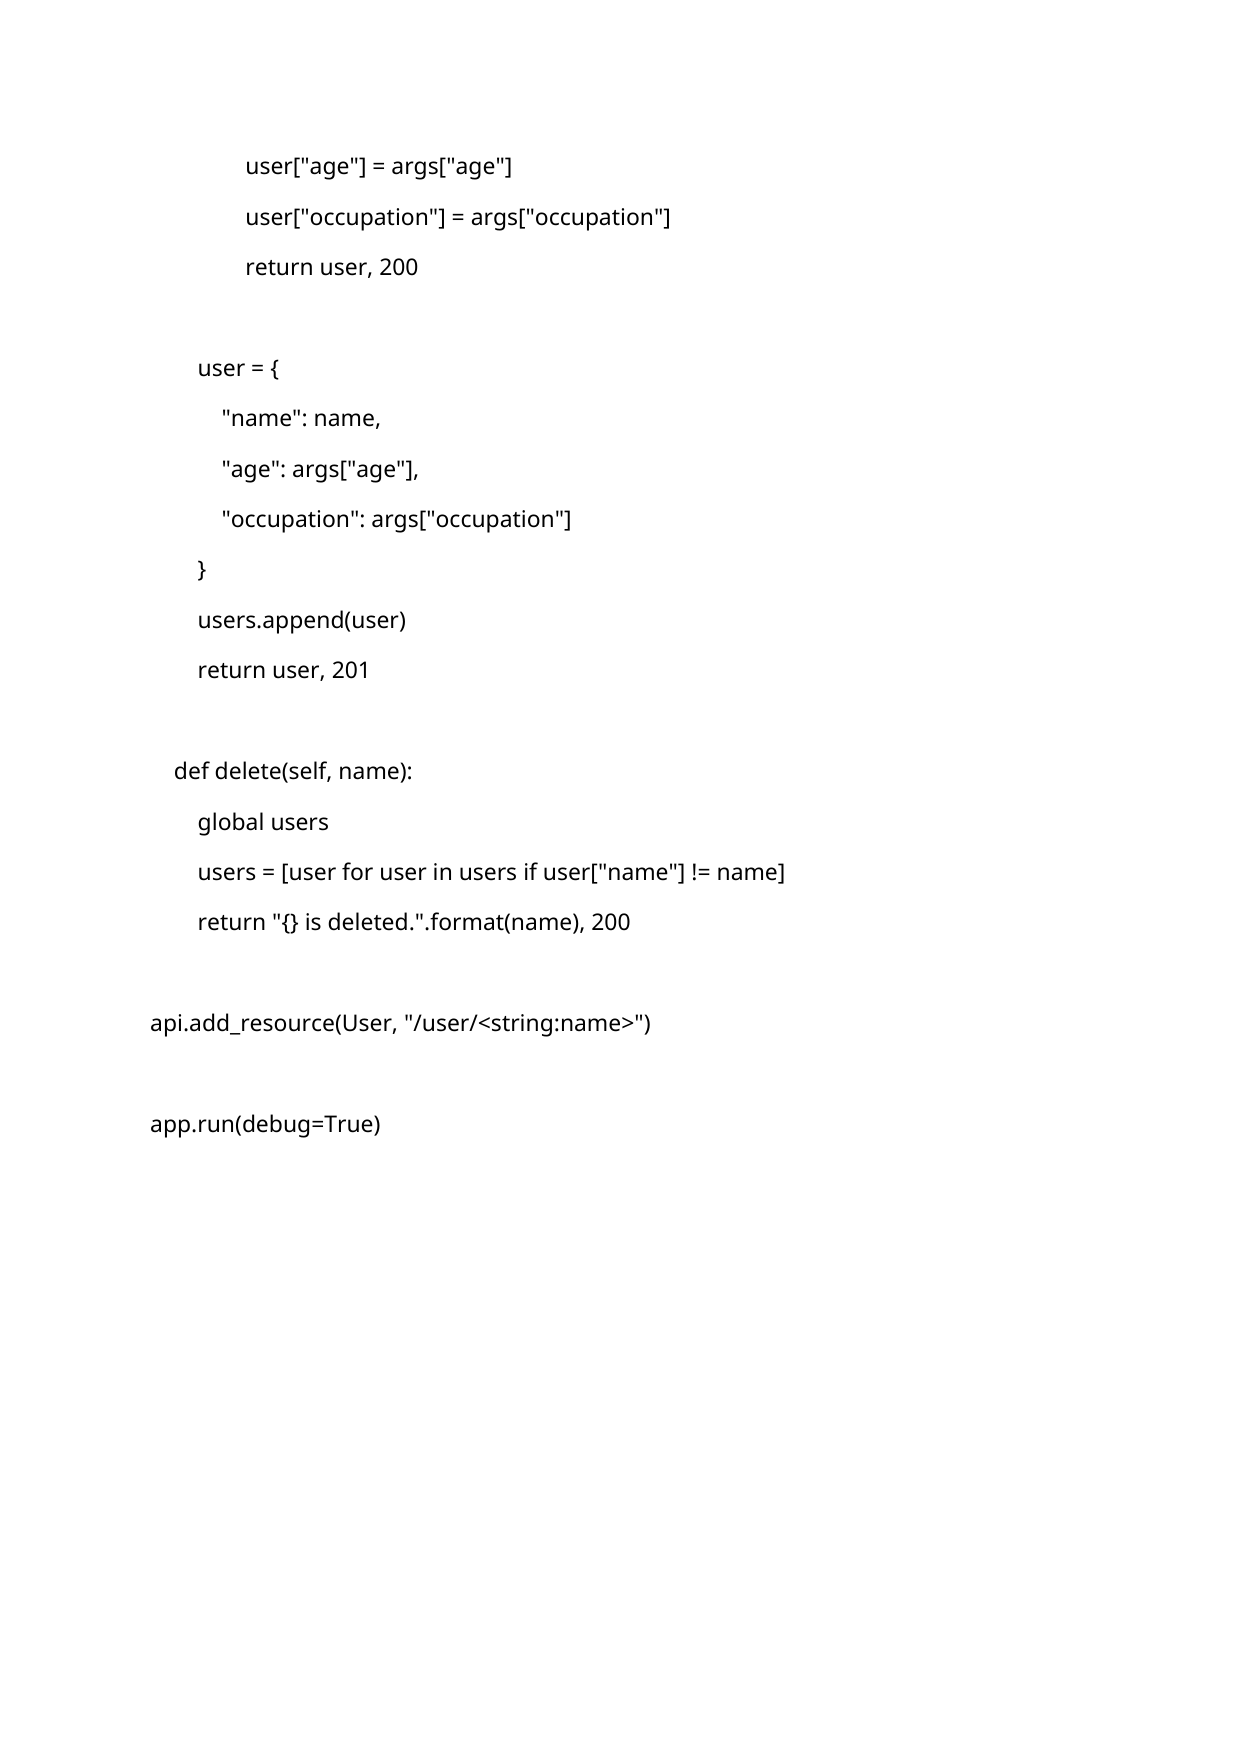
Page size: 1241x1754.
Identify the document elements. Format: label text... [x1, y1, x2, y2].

text users = [user for user in users if user["name"] != name] [150, 856, 1090, 887]
text user["age"] = args["age"] [150, 150, 1090, 181]
text api.add_resource(User, "/user/<string:name>") [150, 1007, 1090, 1038]
text "name": name, [150, 402, 1090, 433]
text user = { [150, 352, 1090, 383]
text global users [150, 805, 1090, 837]
text users.append(user) [150, 604, 1090, 635]
text return user, 201 [150, 654, 1090, 685]
text } [150, 553, 1090, 584]
text "age": args["age"], [150, 452, 1090, 484]
text user["occupation"] = args["occupation"] [150, 200, 1090, 232]
text return "{} is deleted.".format(name), 200 [150, 906, 1090, 937]
text return user, 200 [150, 251, 1090, 282]
text "occupation": args["occupation"] [150, 503, 1090, 534]
text def delete(self, name): [150, 755, 1090, 786]
text app.run(debug=True) [150, 1108, 1090, 1139]
